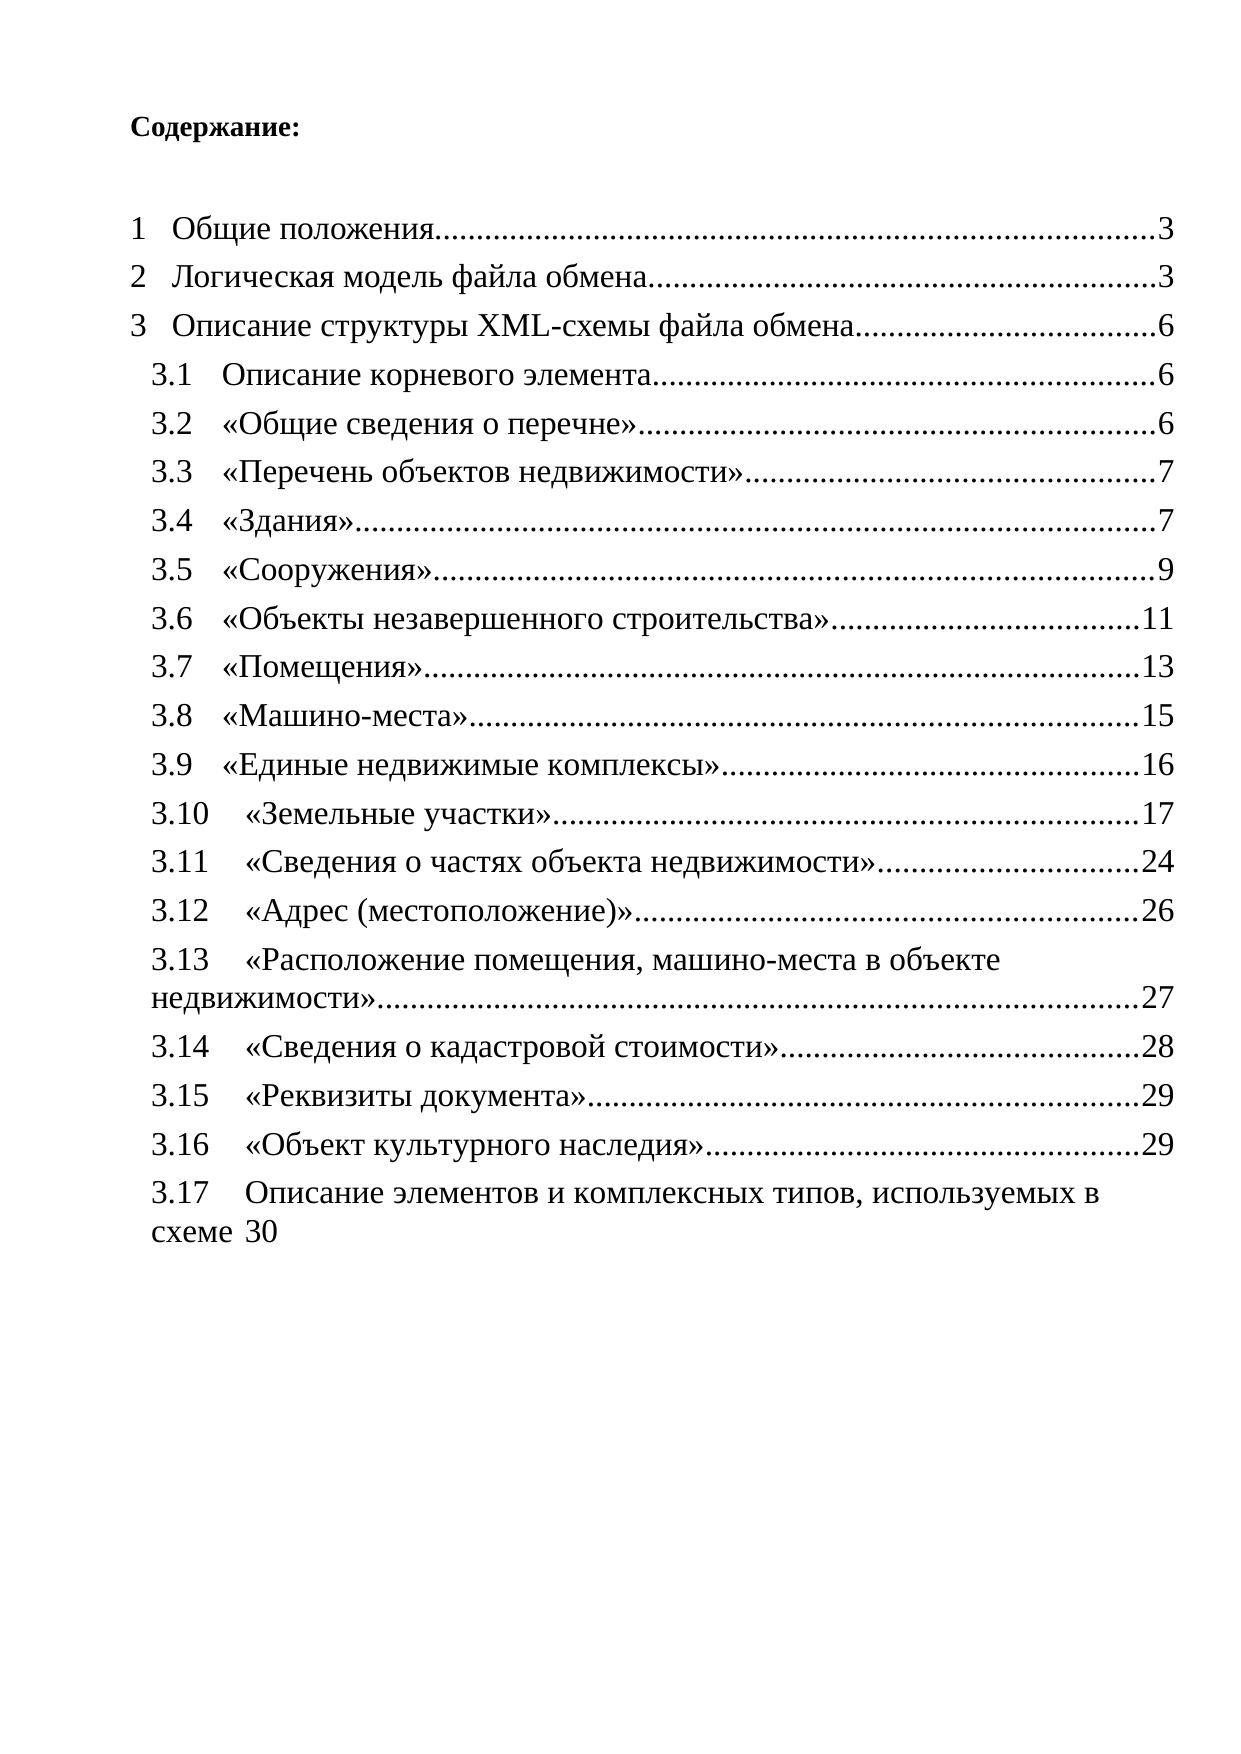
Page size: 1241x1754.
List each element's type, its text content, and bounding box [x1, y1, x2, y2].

text 3.3 «Перечень объектов недвижимости» 7 [151, 452, 1175, 490]
text 3.2 «Общие сведения о перечне» 6 [151, 403, 1175, 441]
text 3.5 «Сооружения» 9 [151, 549, 1175, 588]
text 3.14 «Сведения о кадастровой стоимости» 28 [151, 1026, 1175, 1065]
text 3 Описание структуры XML-схемы файла обмена 6 [130, 306, 1175, 344]
text 3.8 «Машино-места» 15 [151, 696, 1175, 734]
text 3.11 «Сведения о частях объекта недвижимости» 24 [151, 842, 1175, 880]
text 3.17 Описание элементов и комплексных типов, используемых в схеме 30 [151, 1173, 1175, 1249]
text 3.6 «Объекты незавершенного строительства» 11 [151, 598, 1175, 636]
text 3.1 Описание корневого элемента 6 [151, 354, 1175, 393]
text 3.4 «Здания» 7 [151, 501, 1175, 539]
text 1 Общие положения. 3 [130, 208, 1175, 246]
text 2 Логическая модель файла обмена. 3 [130, 257, 1175, 295]
text 3.15 «Реквизиты документа» 29 [151, 1075, 1175, 1113]
text 3.7 «Помещения» 13 [151, 647, 1175, 685]
text Содержание: [130, 109, 1175, 143]
text 3.10 «Земельные участки» 17 [151, 793, 1175, 831]
text 3.16 «Объект культурного наследия» 29 [151, 1124, 1175, 1162]
text 3.12 «Адрес (местоположение)» 26 [151, 891, 1175, 929]
text 3.9 «Единые недвижимые комплексы» 16 [151, 744, 1175, 783]
text 3.13 «Расположение помещения, машино-места в объекте недвижимости» 27 [151, 939, 1175, 1016]
